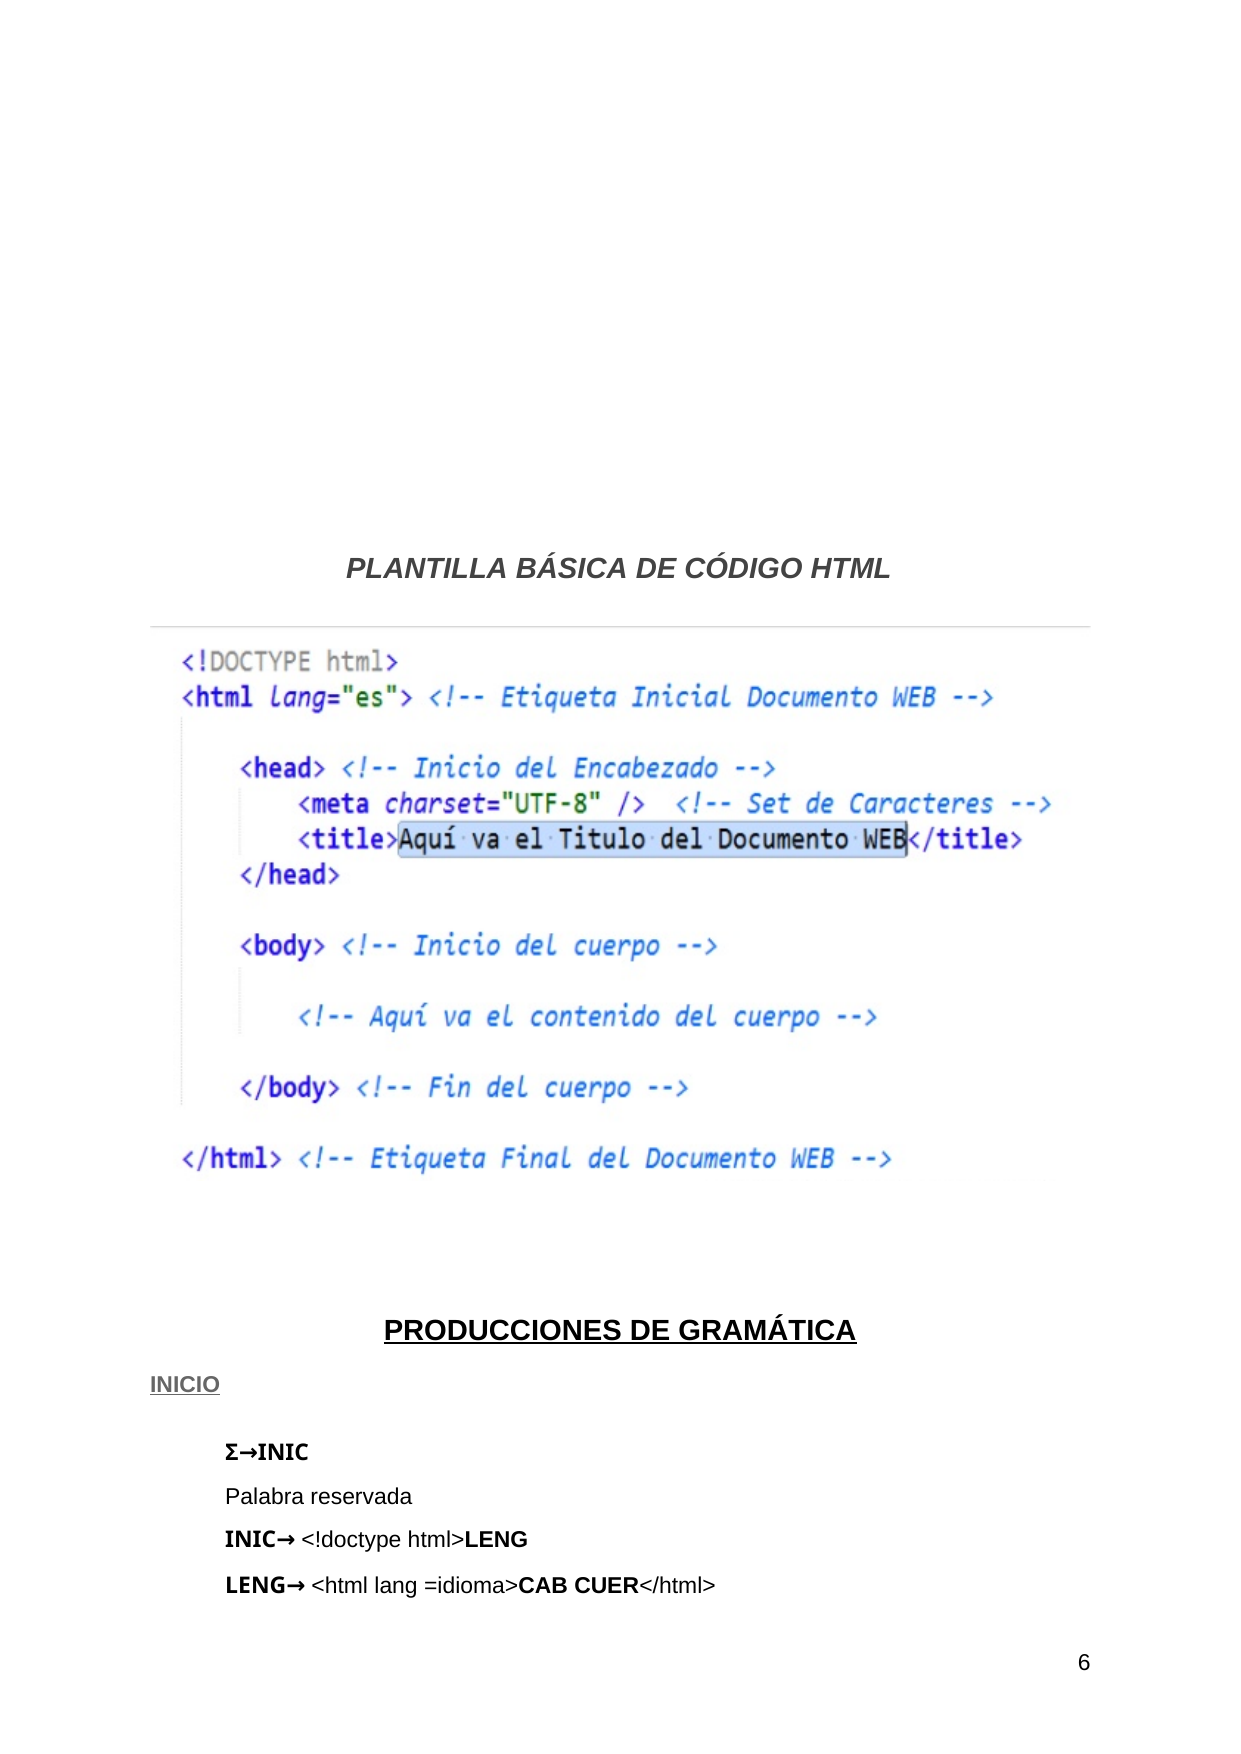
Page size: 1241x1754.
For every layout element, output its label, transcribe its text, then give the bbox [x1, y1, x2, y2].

picture [150, 626, 1091, 1181]
subtitle PRODUCCIONES DE GRAMÁTICA [150, 1313, 1090, 1346]
text LENG→ <html lang =idioma>CAB CUER</html> [225, 1569, 1090, 1601]
text INIC→ <!doctype html>LENG [225, 1523, 1090, 1554]
text Palabra reservada [225, 1483, 1090, 1509]
text Σ→INIC [150, 1436, 1090, 1467]
subtitle INICIO [150, 1371, 1090, 1398]
subtitle PLANTILLA BÁSICA DE CÓDIGO HTML [150, 551, 1090, 585]
